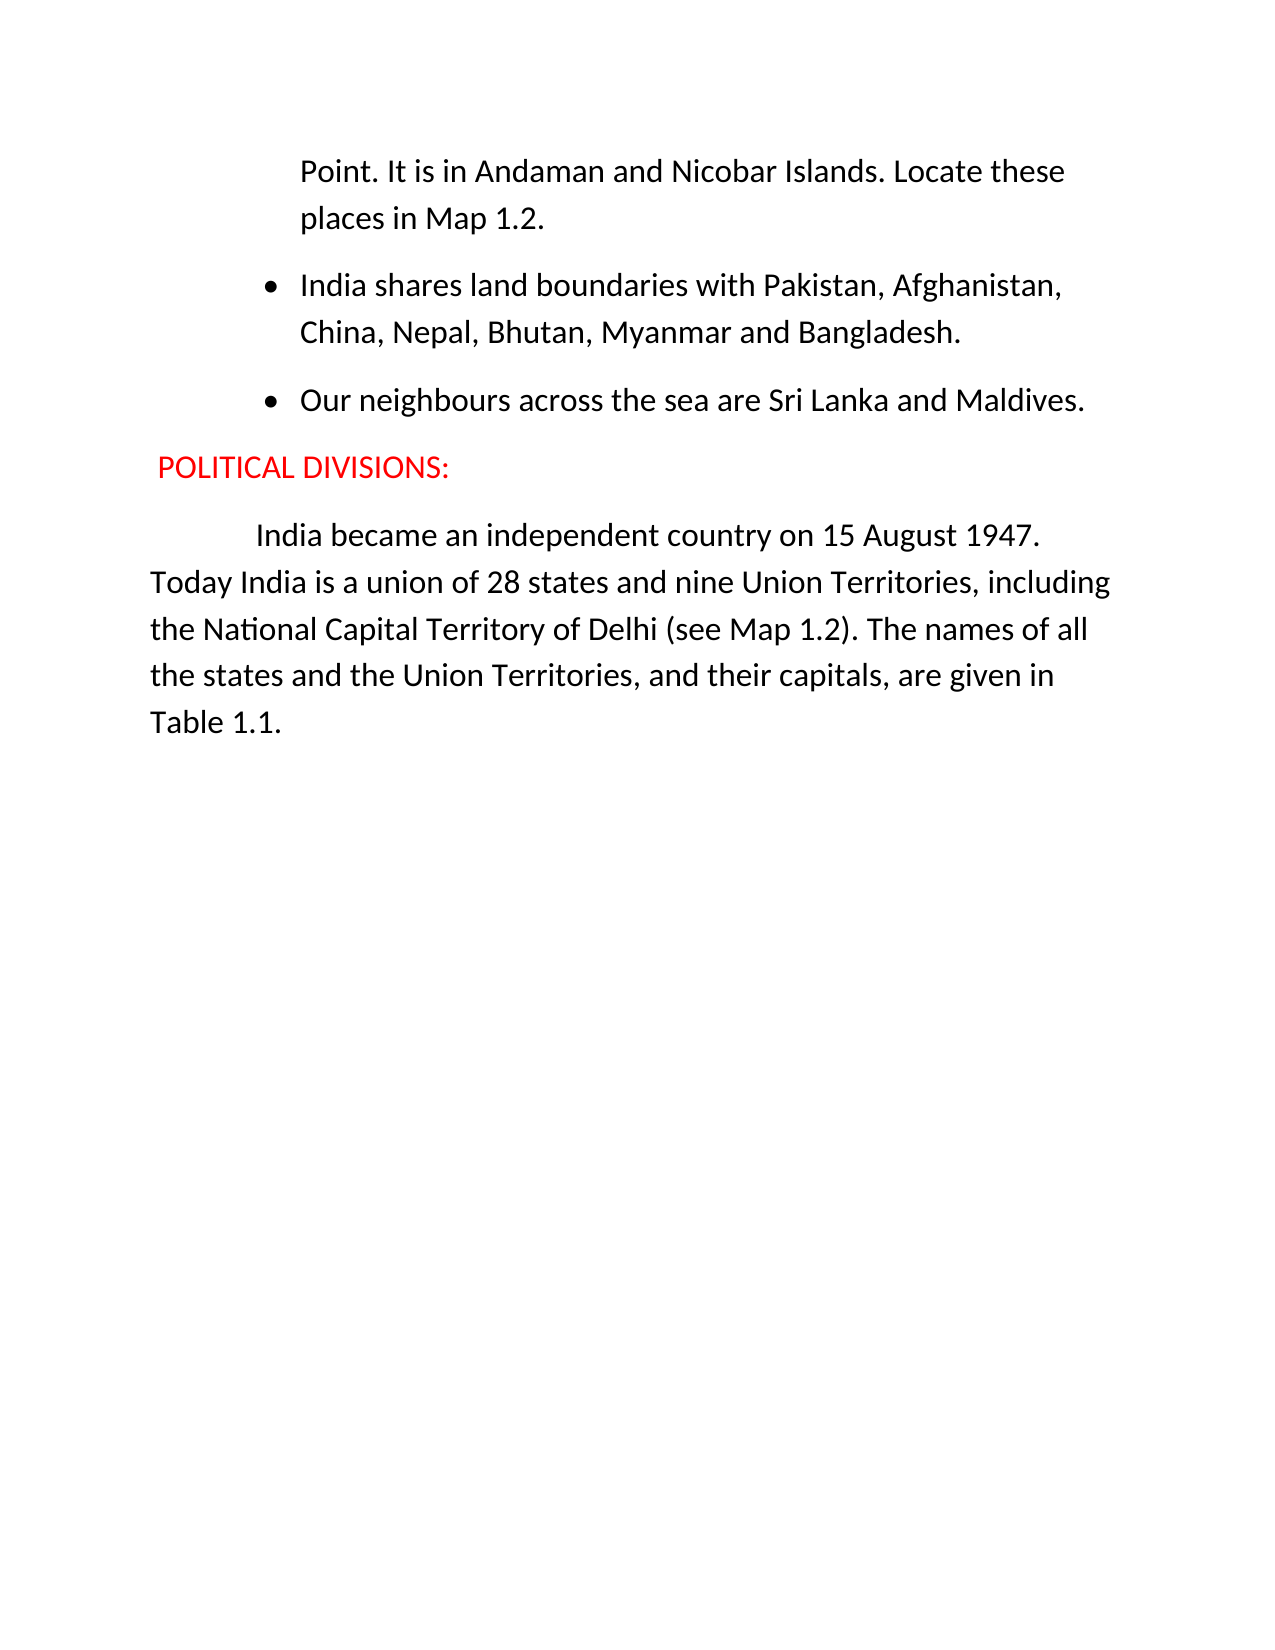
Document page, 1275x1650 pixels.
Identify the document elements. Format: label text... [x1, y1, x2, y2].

list Our neighbours across the sea are Sri Lanka and Maldives. [262, 379, 1125, 419]
text POLITICAL DIVISIONS: [150, 446, 1125, 487]
list India shares land boundaries with Pakistan, Afghanistan, China, Nepal, Bhutan, Myanmar and Bangladesh. [262, 264, 1125, 352]
text India became an independent country on 15 August 1947. Today India is a union of 28 states and nine Union Territories, including the National Capital Territory of Delhi (see Map 1.2). The names of all the states and the Union Territories, and their capitals, are given in Table 1.1. [150, 514, 1125, 742]
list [262, 150, 1125, 237]
